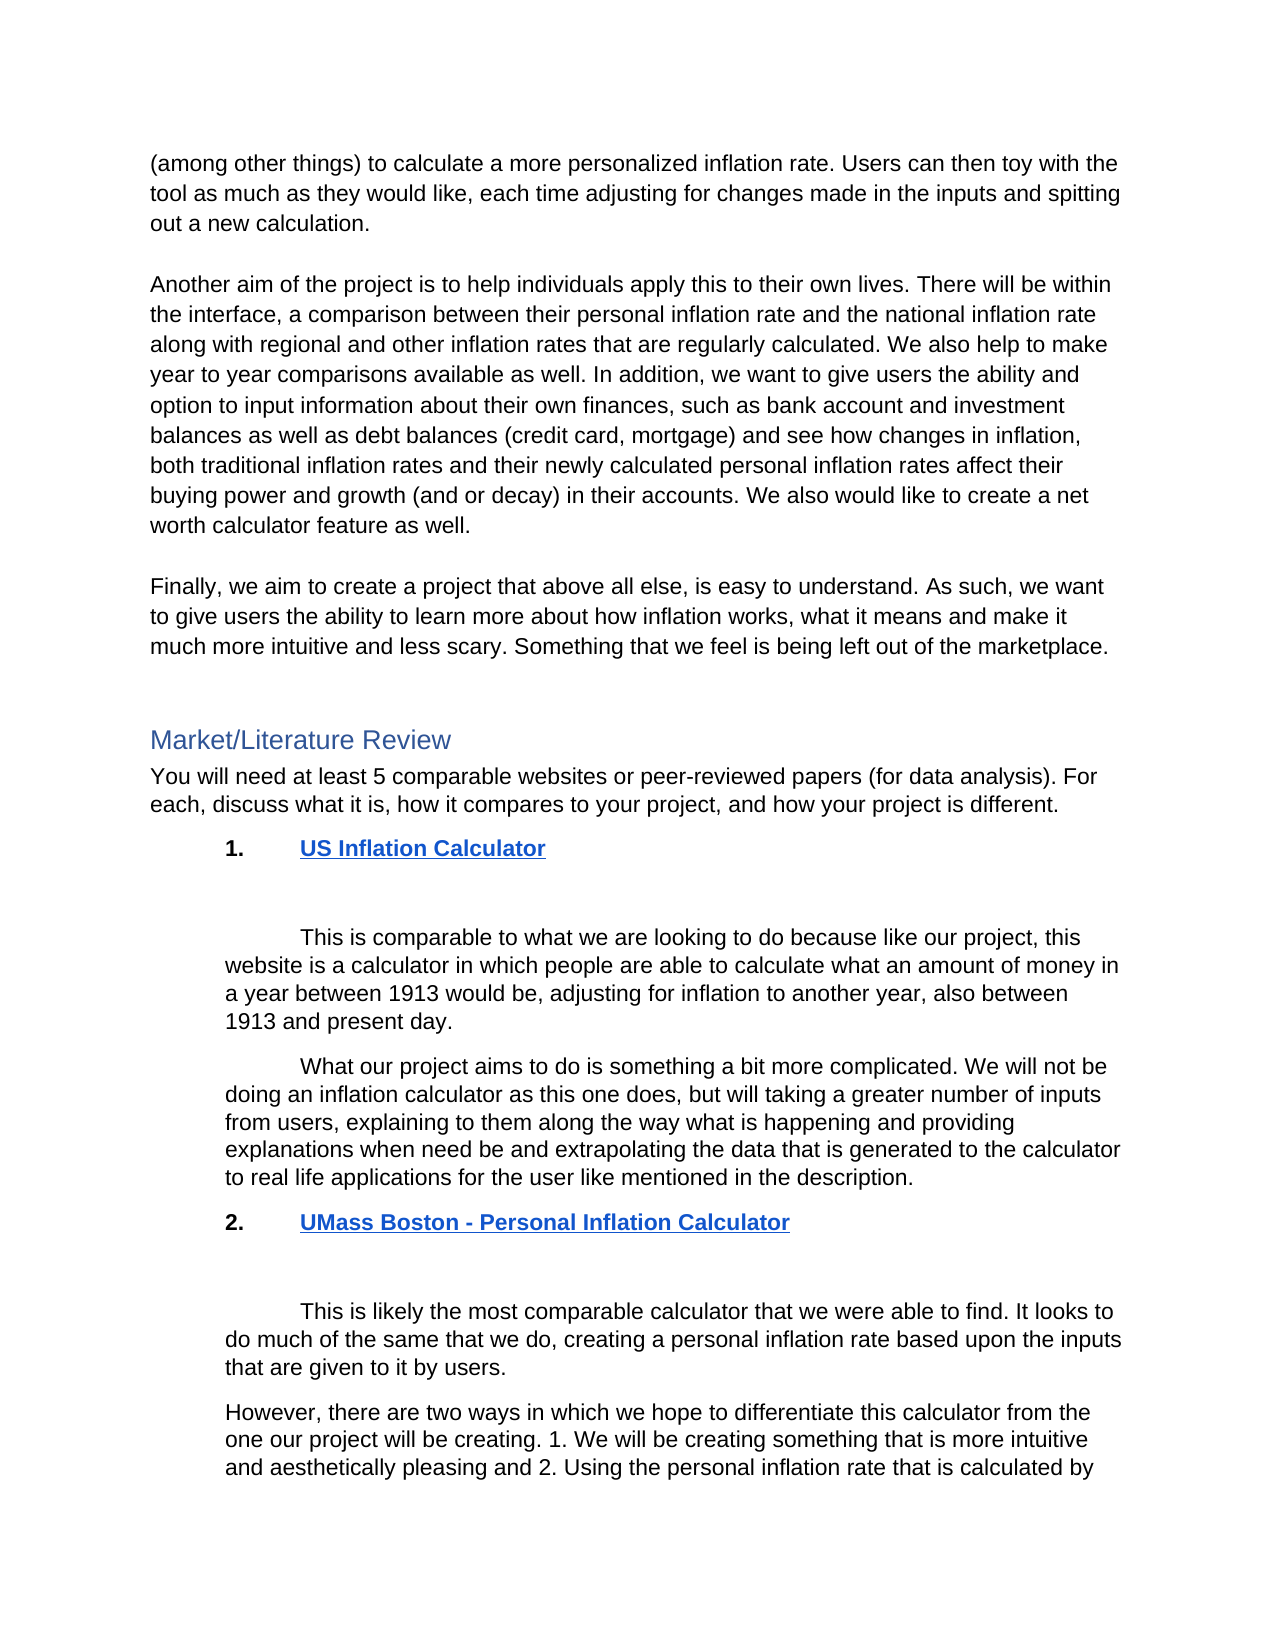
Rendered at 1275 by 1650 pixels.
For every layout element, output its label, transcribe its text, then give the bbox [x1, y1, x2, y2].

text What our project aims to do is something a bit more complicated. We will not be doing an inflation calculator as this one does, but will taking a greater number of inputs from users, explaining to them along the way what is happening and providing explanations when need be and extrapolating the data that is generated to the calculator to real life applications for the user like mentioned in the description. [225, 1053, 1125, 1191]
subtitle Market/Literature Review [150, 729, 1125, 754]
text This is comparable to what we are looking to do because like our project, this website is a calculator in which people are able to calculate what an amount of money in a year between 1913 would be, adjusting for inflation to another year, also between 1913 and present day. [225, 924, 1125, 1034]
text 1. US Inflation Calculator [225, 835, 1125, 861]
text Another aim of the project is to help individuals apply this to their own lives. There will be within the interface, a comparison between their personal inflation rate and the national inflation rate along with regional and other inflation rates that are regularly calculated. We also help to make year to year comparisons available as well. In addition, we want to give users the ability and option to input information about their own finances, such as bank account and investment balances as well as debt balances (credit card, mortgage) and see how changes in inflation, both traditional inflation rates and their newly calculated personal inflation rates affect their buying power and growth (and or decay) in their accounts. We also would like to create a net worth calculator feature as well. [150, 271, 1125, 539]
text This is likely the most comparable calculator that we were able to find. It looks to do much of the same that we do, creating a personal inflation rate based upon the inputs that are given to it by users. [225, 1298, 1125, 1380]
text You will need at least 5 comparable websites or peer-reviewed papers (for data analysis). For each, discuss what it is, how it compares to your project, and how your project is different. [150, 763, 1125, 817]
text 2. UMass Boston - Personal Inflation Calculator [225, 1209, 1125, 1235]
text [150, 150, 1125, 237]
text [225, 1398, 1125, 1481]
text Finally, we aim to create a project that above all else, is easy to understand. As such, we want to give users the ability to learn more about how inflation works, what it means and make it much more intuitive and less scary. Something that we feel is being left out of the marketplace. [150, 573, 1125, 660]
